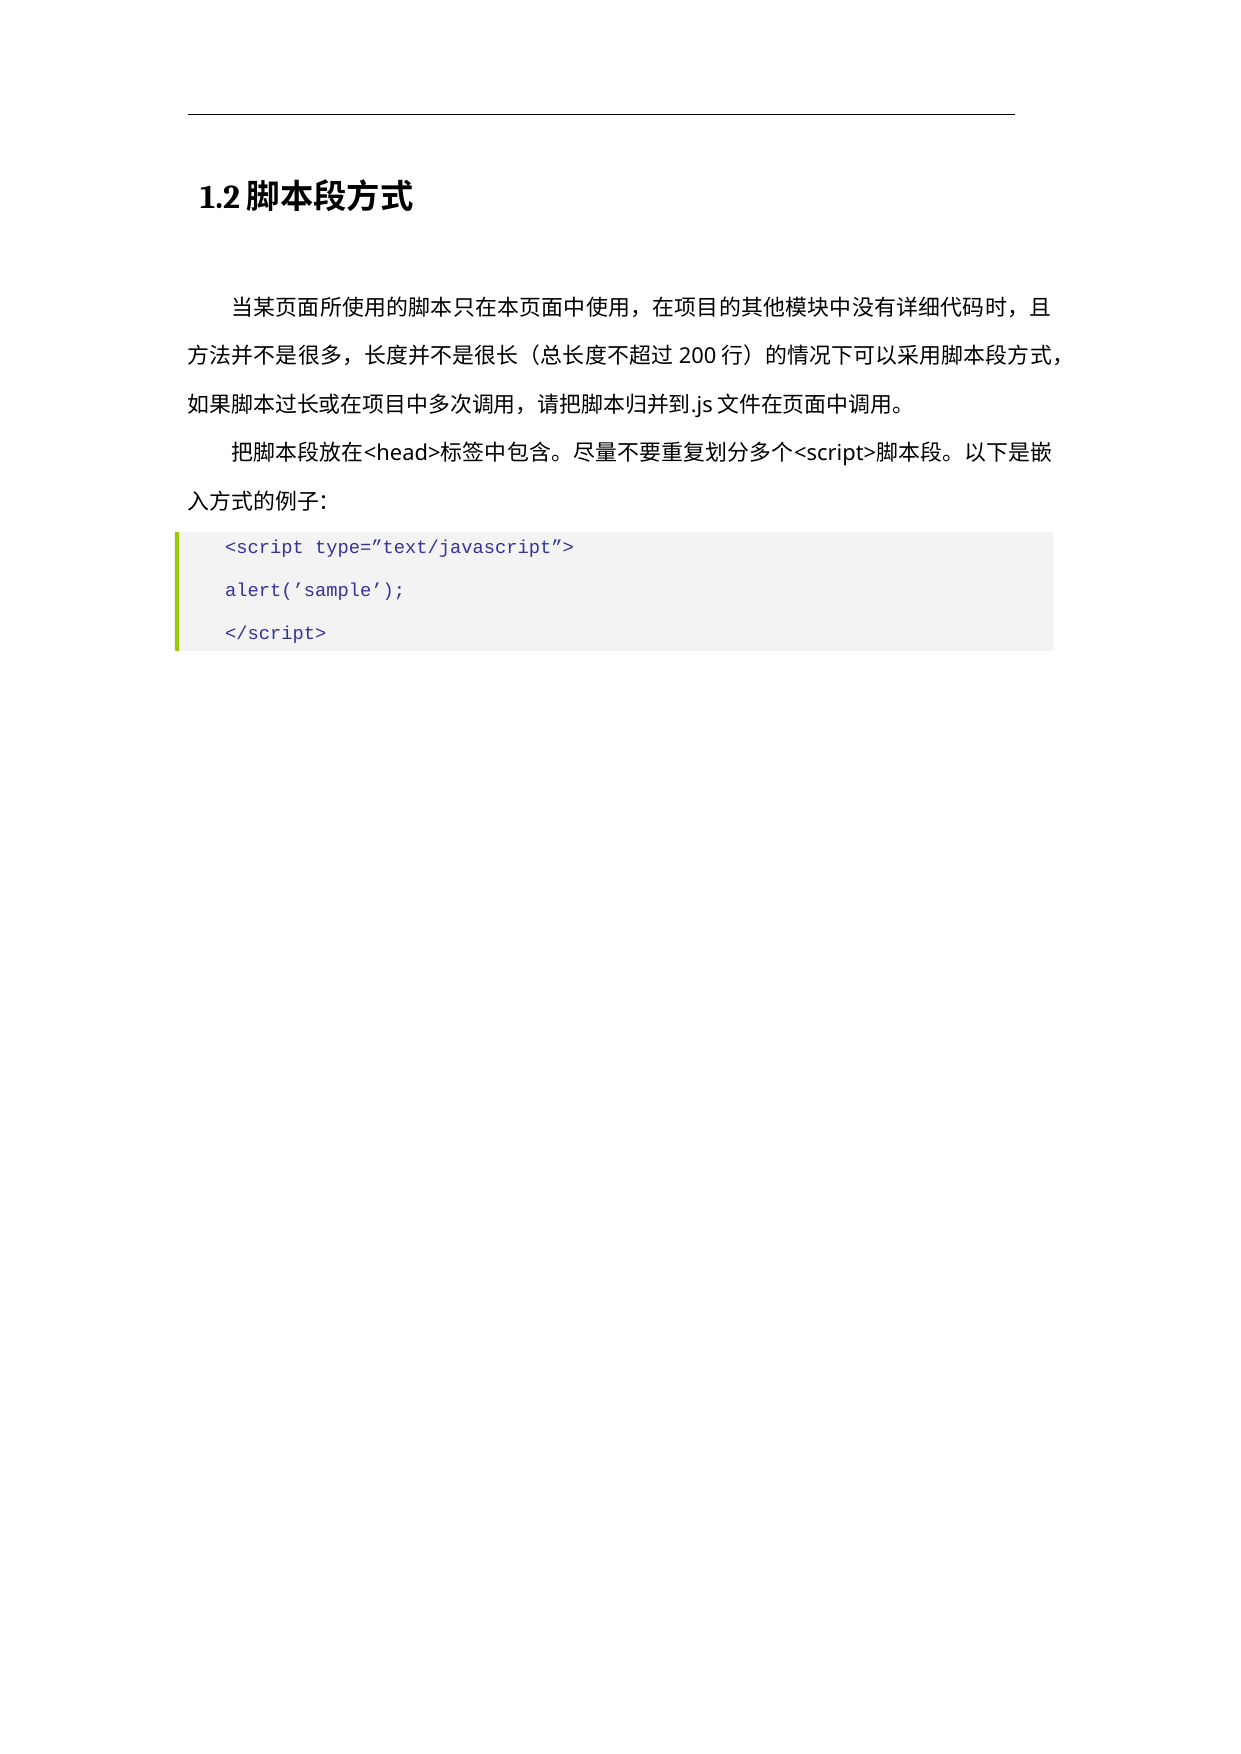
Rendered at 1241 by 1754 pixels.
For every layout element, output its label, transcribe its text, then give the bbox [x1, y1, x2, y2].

text <script type=”text/javascript”> [179, 532, 1053, 564]
text alert(’sample’); [179, 575, 1053, 608]
text 把脚本段放在<head>标签中包含。尽量不要重复划分多个<script>脚本段。以下是嵌入方式的例子： [187, 435, 1053, 516]
text </script> [179, 618, 1053, 651]
subtitle 1.2脚本段方式 [200, 162, 1053, 227]
text 当某页面所使用的脚本只在本页面中使用，在项目的其他模块中没有详细代码时，且方法并不是很多，长度并不是很长（总长度不超过200行）的情况下可以采用脚本段方式，如果脚本过长或在项目中多次调用，请把脚本归并到.js文件在页面中调用。 [187, 289, 1053, 419]
